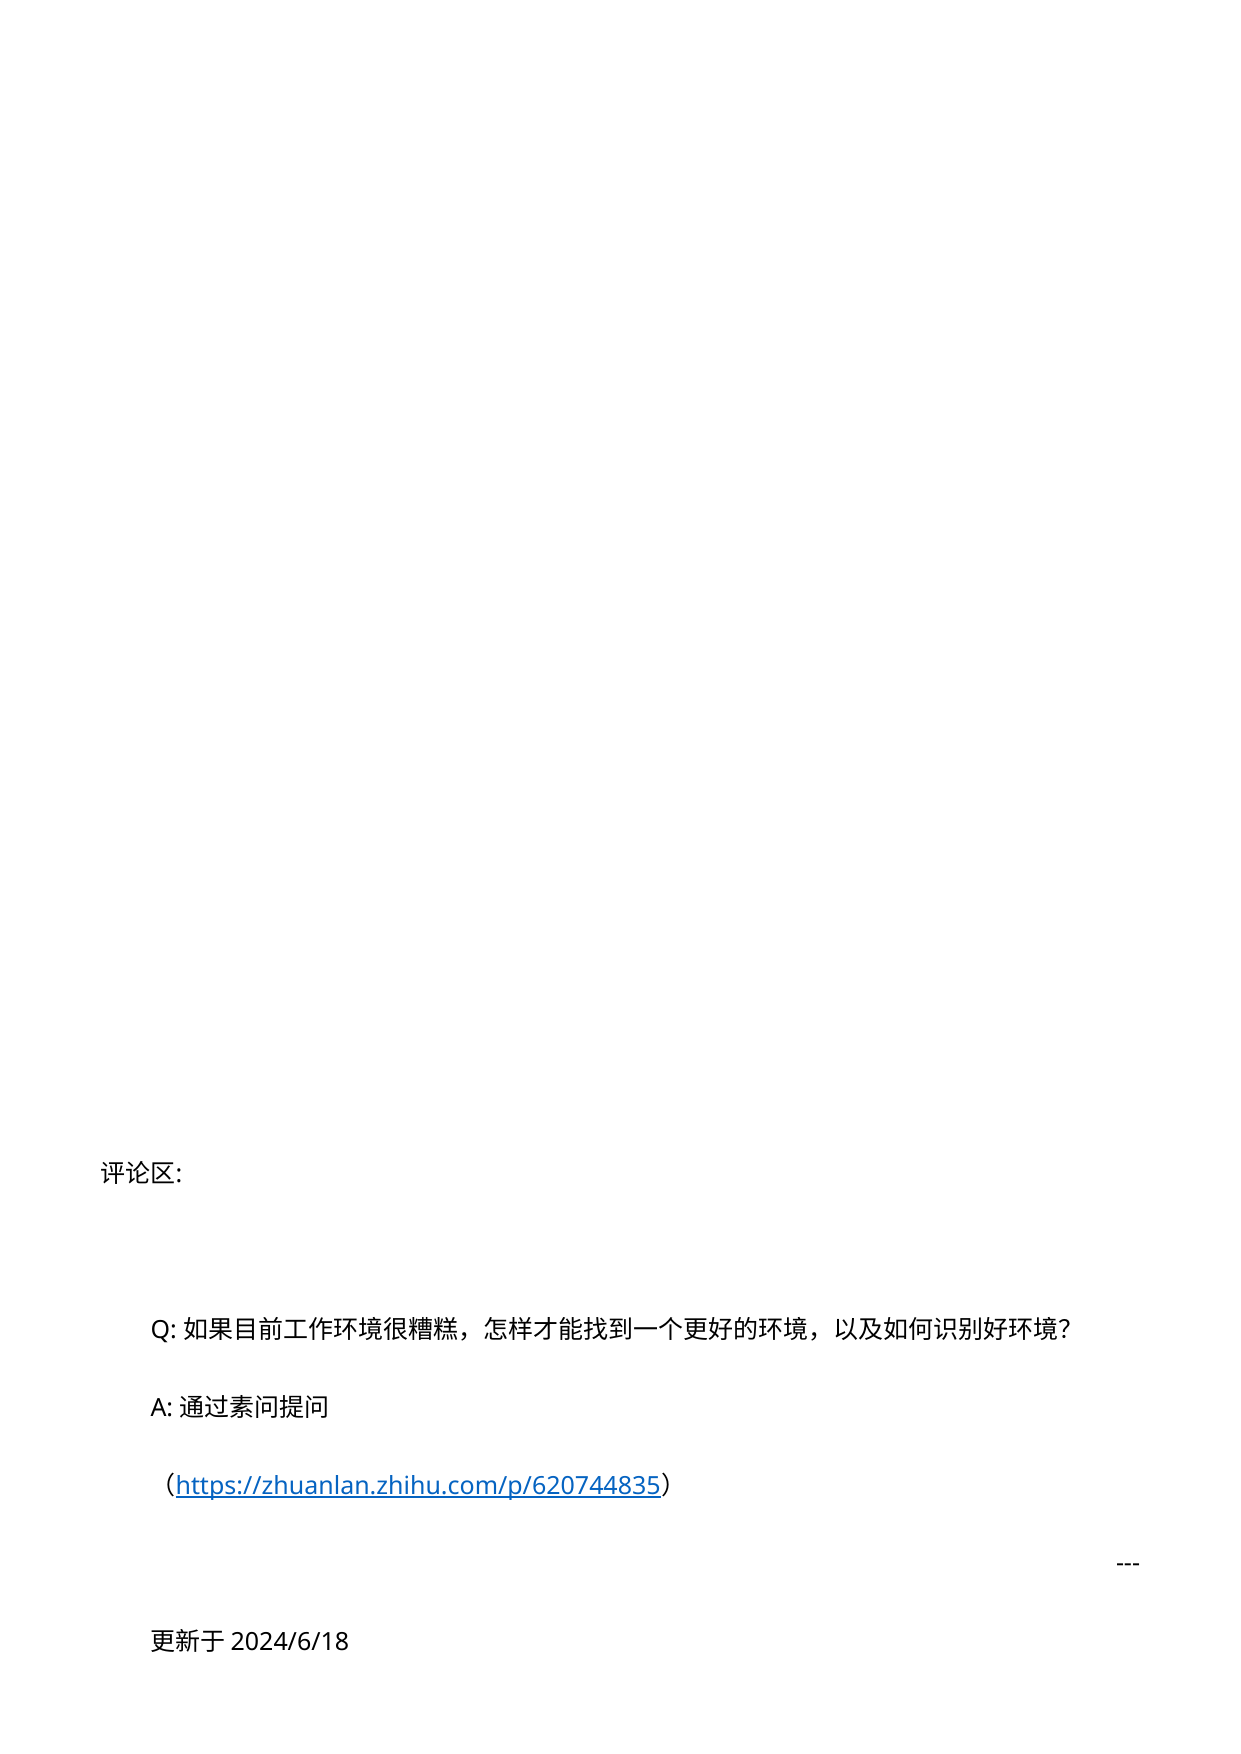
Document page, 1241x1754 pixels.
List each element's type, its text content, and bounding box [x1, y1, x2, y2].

text --- [100, 1527, 1140, 1595]
text 更新于2024/6/18 [100, 1605, 1140, 1673]
text 评论区: [100, 1137, 1140, 1205]
text Q: 如果目前工作环境很糟糕，怎样才能找到一个更好的环境，以及如何识别好环境？ [100, 1293, 1140, 1361]
text （https://zhuanlan.zhihu.com/p/620744835） [100, 1449, 1140, 1517]
text A: 通过素问提问 [100, 1371, 1140, 1439]
